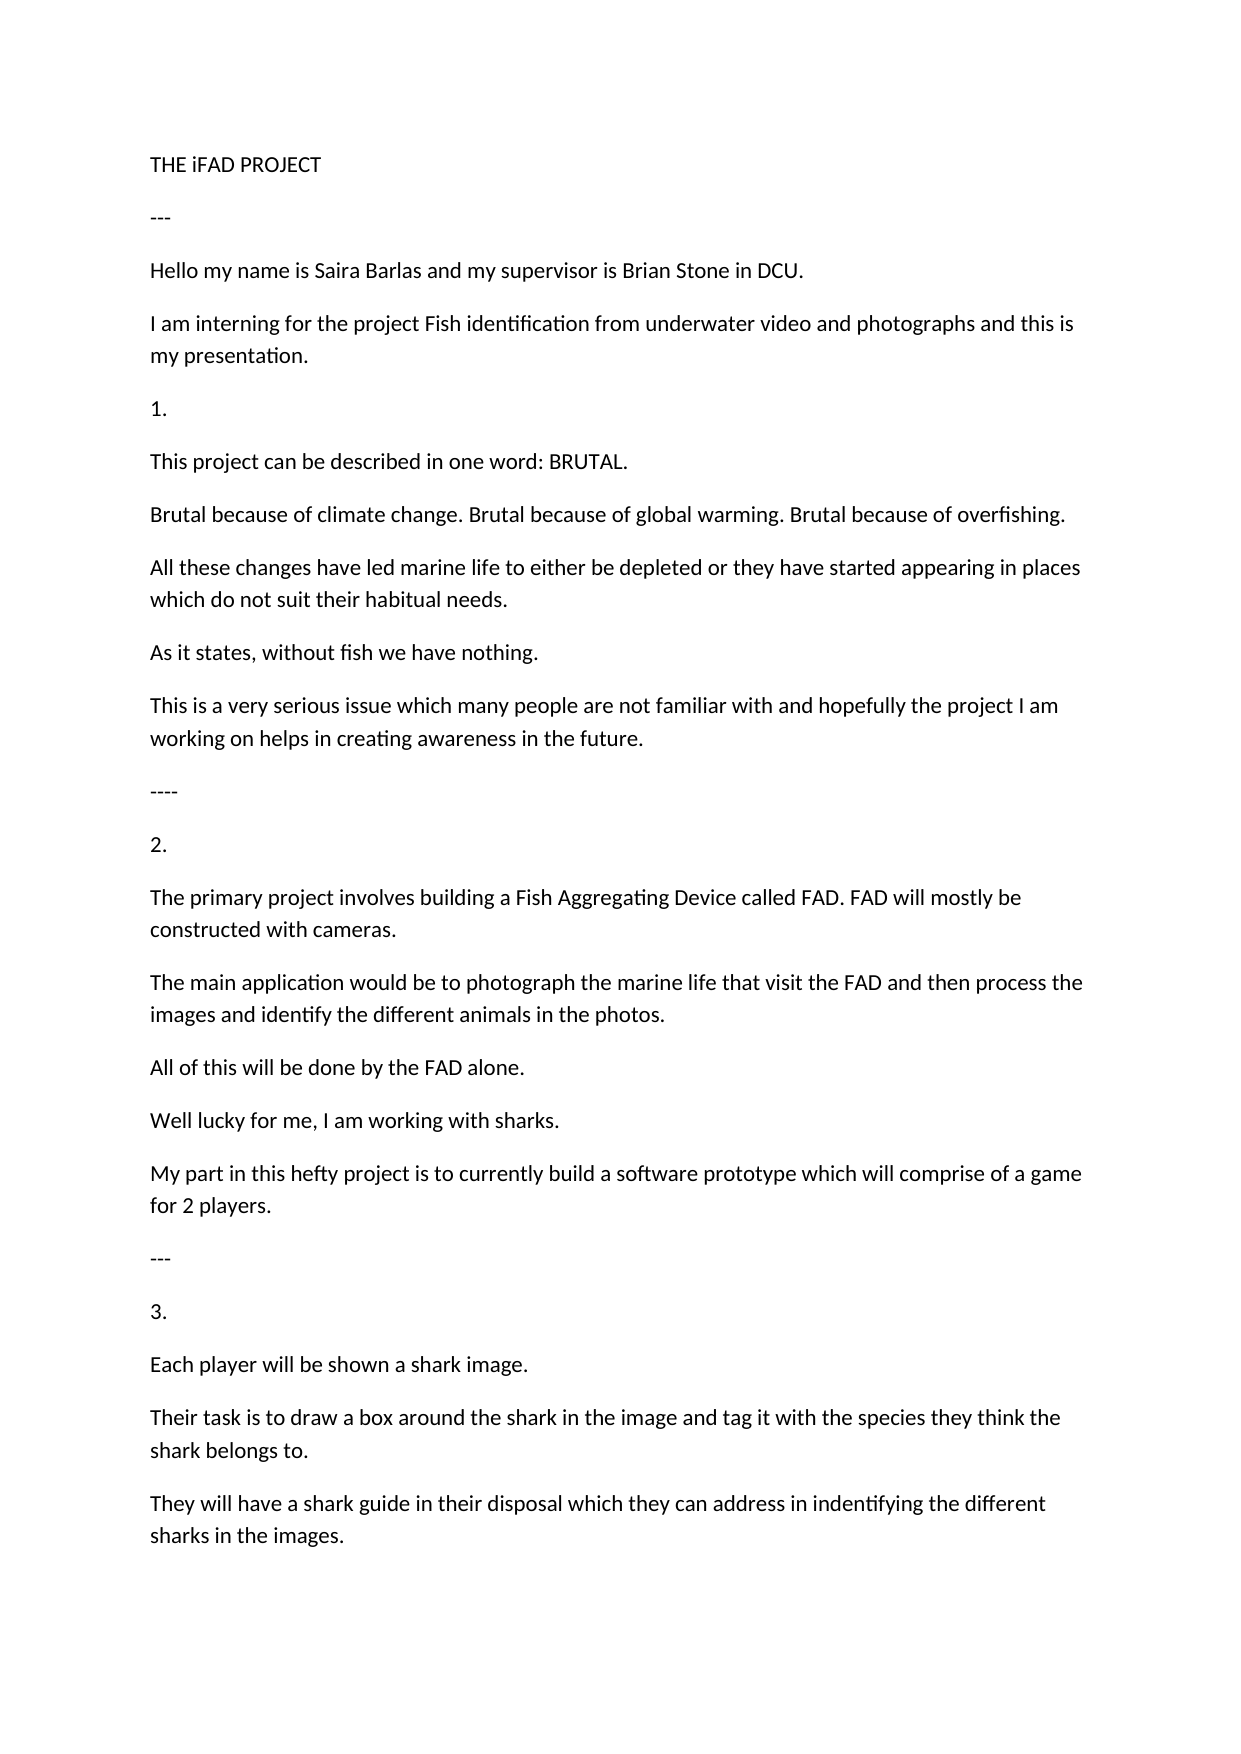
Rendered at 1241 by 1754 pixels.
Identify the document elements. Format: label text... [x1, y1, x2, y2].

text This project can be described in one word: BRUTAL. [150, 447, 1090, 475]
text All these changes have led marine life to either be depleted or they have started appearing in places which do not suit their habitual needs. [150, 553, 1090, 613]
text ---- [150, 777, 1090, 805]
text The primary project involves building a Fish Aggregating Device called FAD. FAD will mostly be constructed with cameras. [150, 883, 1090, 943]
text This is a very serious issue which many people are not familiar with and hopefully the project I am working on helps in creating awareness in the future. [150, 692, 1090, 752]
text The main application would be to photograph the marine life that visit the FAD and then process the images and identify the different animals in the photos. [150, 968, 1090, 1028]
text Their task is to draw a box around the shark in the image and tag it with the species they think the shark belongs to. [150, 1403, 1090, 1464]
text Brutal because of climate change. Brutal because of global warming. Brutal because of overfishing. [150, 500, 1090, 528]
text I am interning for the project Fish identification from underwater video and photographs and this is my presentation. [150, 309, 1090, 369]
text 2. [150, 830, 1090, 858]
text --- [150, 203, 1090, 231]
text THE iFAD PROJECT [150, 150, 1090, 178]
text All of this will be done by the FAD alone. [150, 1053, 1090, 1081]
text They will have a shark guide in their disposal which they can address in indentifying the different sharks in the images. [150, 1489, 1090, 1549]
text As it states, without fish we have nothing. [150, 638, 1090, 667]
text --- [150, 1244, 1090, 1272]
text Well lucky for me, I am working with sharks. [150, 1106, 1090, 1134]
text Hello my name is Saira Barlas and my supervisor is Brian Stone in DCU. [150, 256, 1090, 284]
text Each player will be shown a shark image. [150, 1351, 1090, 1378]
text 3. [150, 1297, 1090, 1326]
text 1. [150, 394, 1090, 422]
text My part in this hefty project is to currently build a software prototype which will comprise of a game for 2 players. [150, 1159, 1090, 1219]
